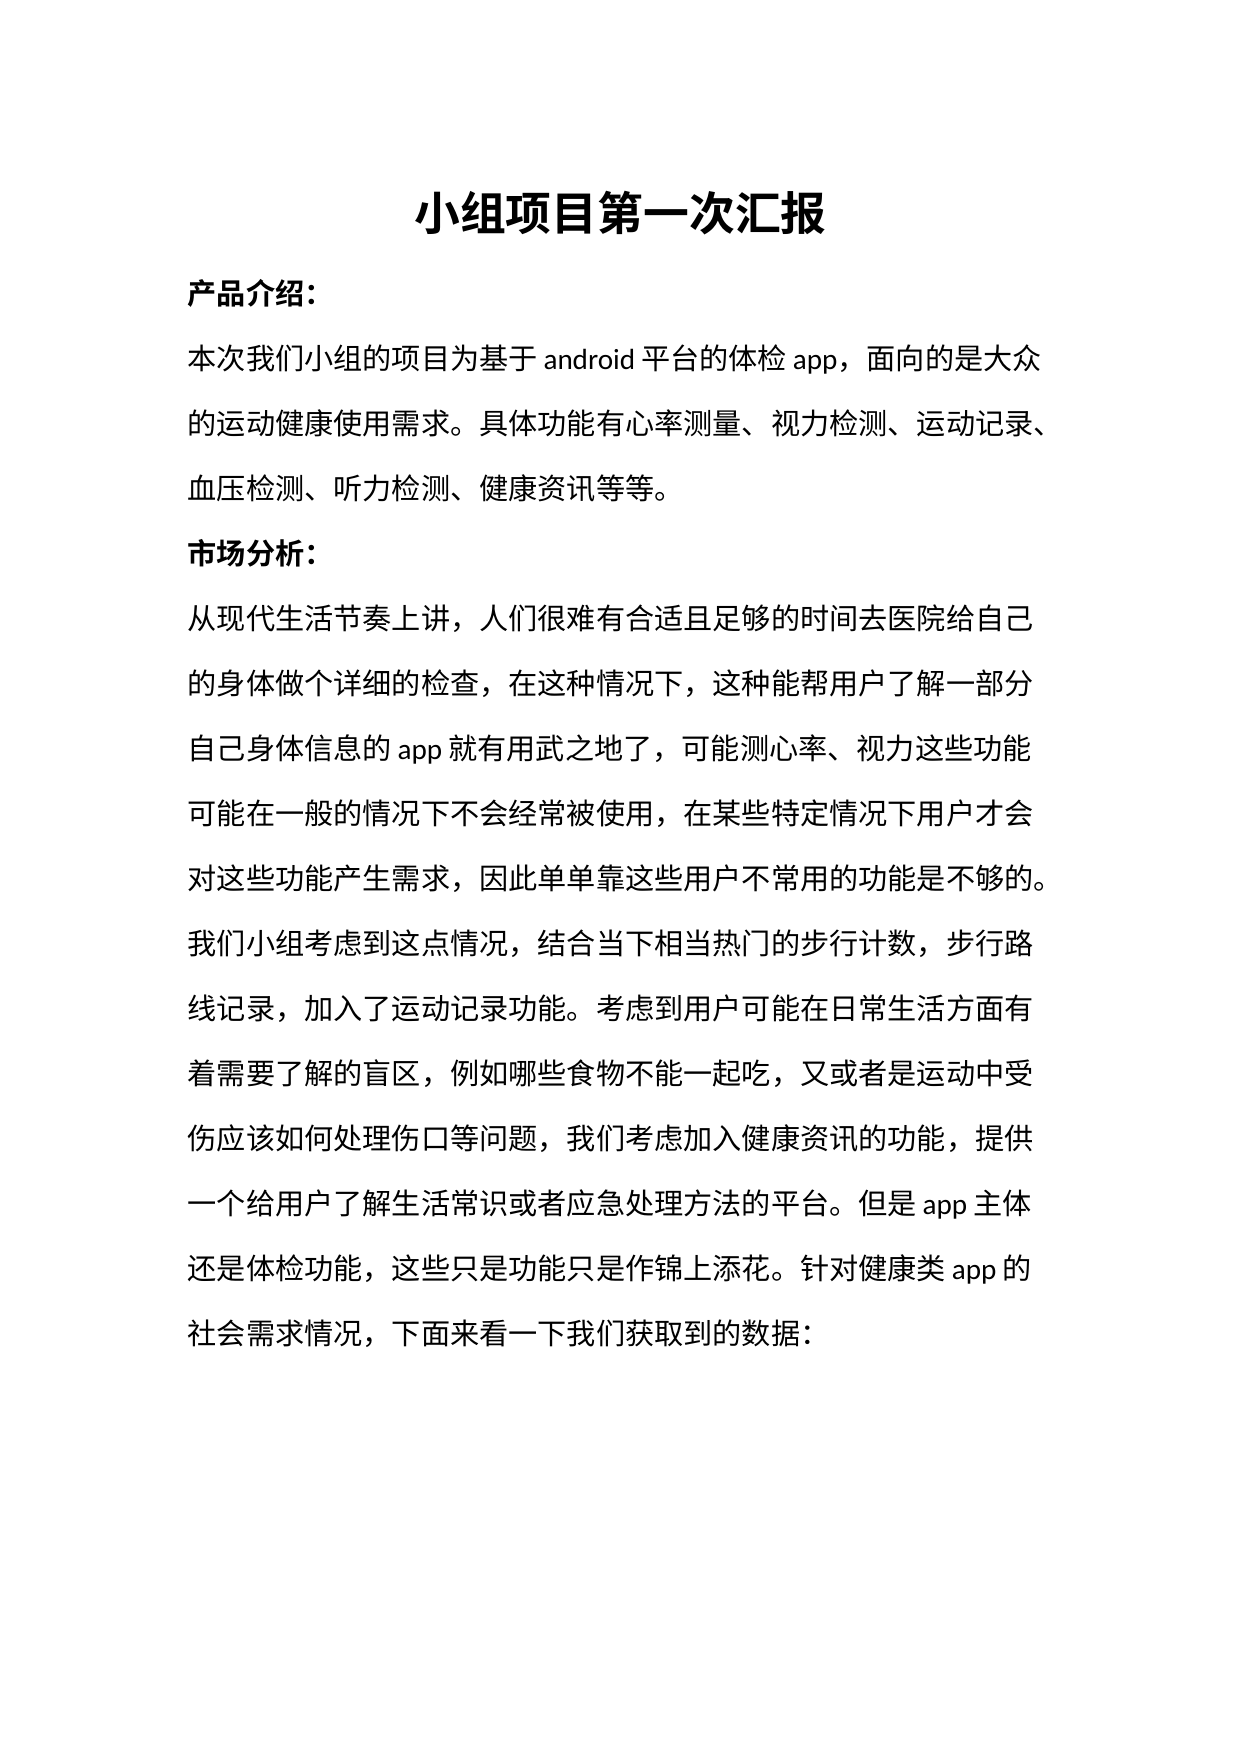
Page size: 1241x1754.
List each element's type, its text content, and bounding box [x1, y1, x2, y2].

text 从现代生活节奏上讲，人们很难有合适且足够的时间去医院给自己的身体做个详细的检查，在这种情况下，这种能帮用户了解一部分自己身体信息的app就有用武之地了，可能测心率、视力这些功能可能在一般的情况下不会经常被使用，在某些特定情况下用户才会对这些功能产生需求，因此单单靠这些用户不常用的功能是不够的。我们小组考虑到这点情况，结合当下相当热门的步行计数，步行路线记录，加入了运动记录功能。考虑到用户可能在日常生活方面有着需要了解的盲区，例如哪些食物不能一起吃，又或者是运动中受伤应该如何处理伤口等问题，我们考虑加入健康资讯的功能，提供一个给用户了解生活常识或者应急处理方法的平台。但是app主体还是体检功能，这些只是功能只是作锦上添花。针对健康类app的社会需求情况，下面来看一下我们获取到的数据： [187, 584, 1053, 1364]
text 本次我们小组的项目为基于android平台的体检app，面向的是大众的运动健康使用需求。具体功能有心率测量、视力检测、运动记录、血压检测、听力检测、健康资讯等等。 [187, 324, 1053, 519]
text 市场分析： [187, 519, 1053, 584]
text 小组项目第一次汇报 [187, 162, 1053, 259]
text 产品介绍： [187, 259, 1053, 324]
